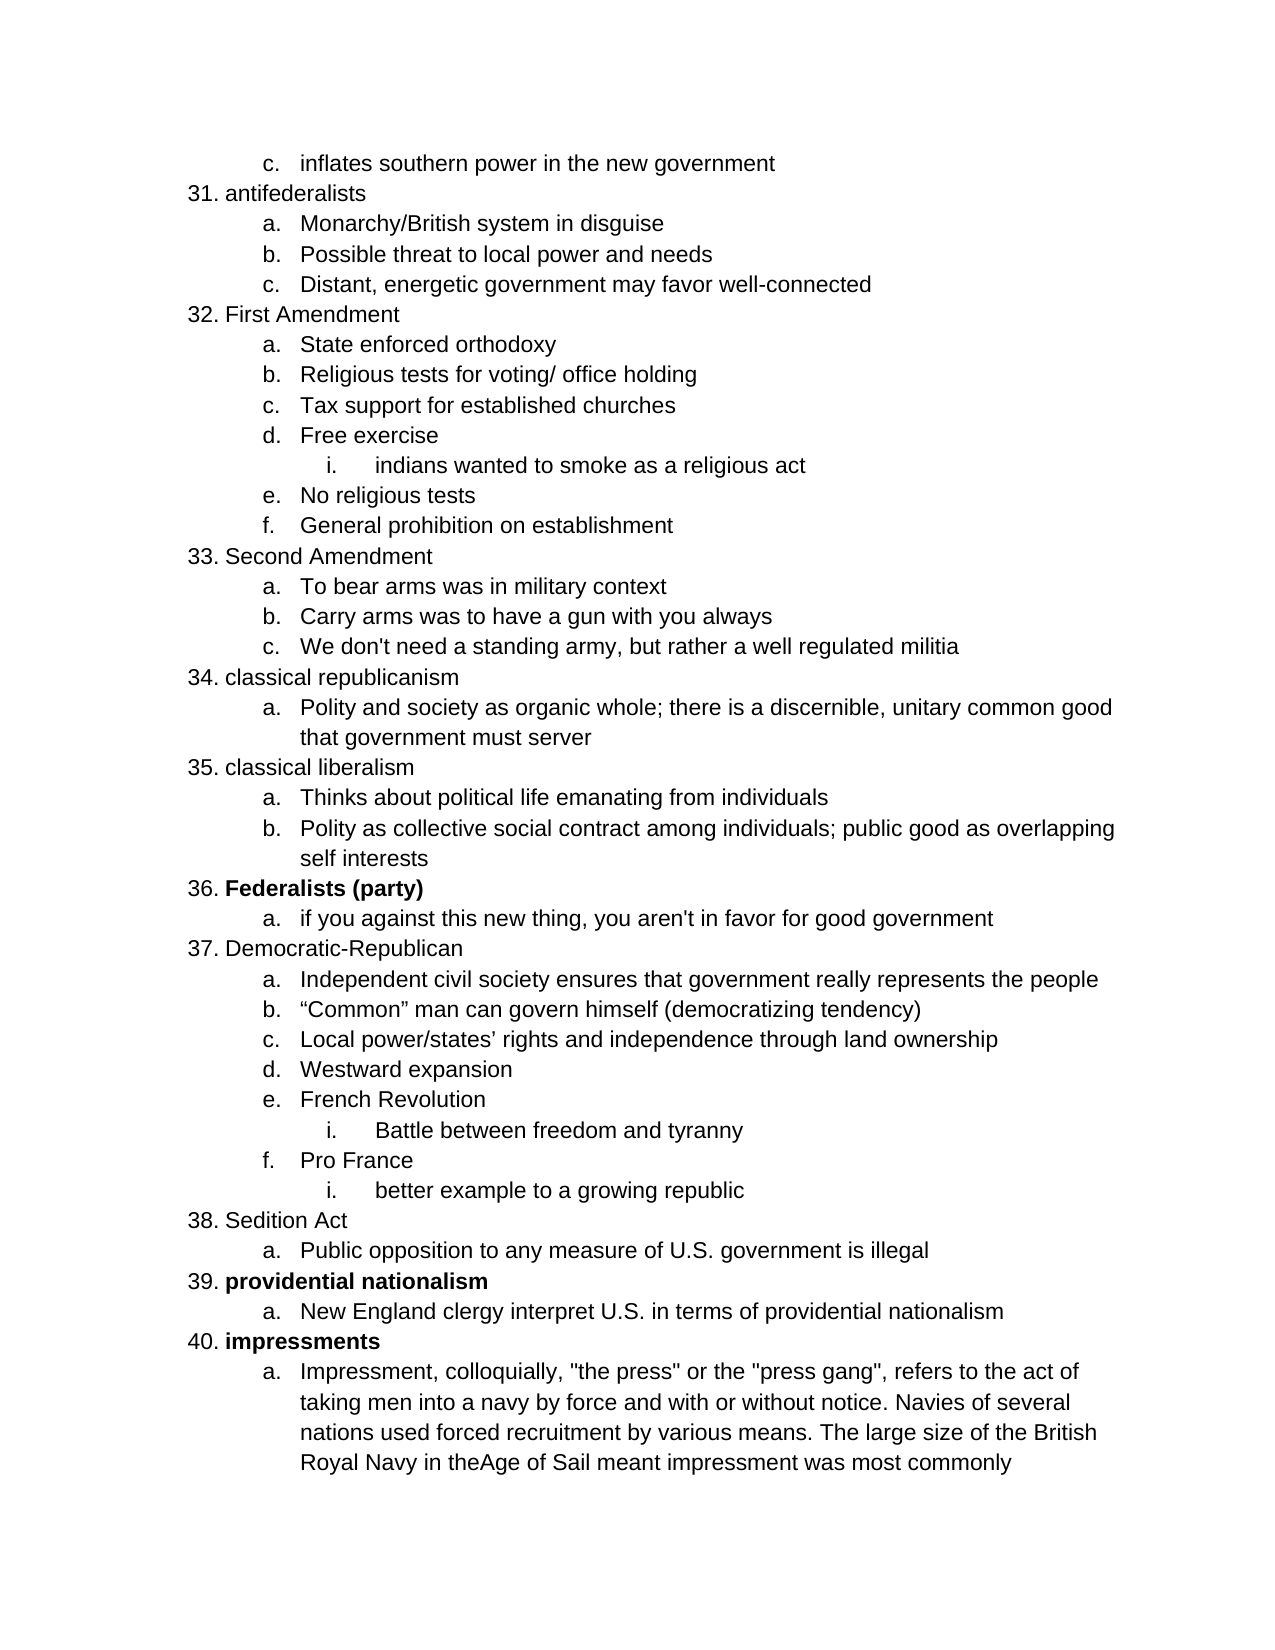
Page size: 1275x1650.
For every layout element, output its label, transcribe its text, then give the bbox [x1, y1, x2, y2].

list providential nationalism [187, 1268, 1125, 1294]
list Battle between freedom and tyranny [337, 1117, 1125, 1143]
list Independent civil society ensures that government really represents the people [262, 966, 1125, 992]
list We don't need a standing army, but rather a well regulated militia [262, 633, 1125, 660]
list Possible threat to local power and needs [262, 241, 1125, 267]
list State enforced orthodoxy [262, 331, 1125, 358]
list better example to a growing republic [337, 1177, 1125, 1203]
list New England clergy interpret U.S. in terms of providential nationalism [262, 1298, 1125, 1324]
list Polity as collective social contract among individuals; public good as overlapping self interests [262, 814, 1125, 871]
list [262, 1358, 1125, 1475]
list General prohibition on establishment [262, 512, 1125, 539]
list Local power/states’ rights and independence through land ownership [262, 1026, 1125, 1052]
list impressments [187, 1328, 1125, 1354]
list Thinks about political life emanating from individuals [262, 784, 1125, 811]
list First Amendment [187, 301, 1125, 327]
list Second Amendment [187, 543, 1125, 569]
list Religious tests for voting/ office holding [262, 361, 1125, 388]
list Carry arms was to have a gun with you always [262, 603, 1125, 629]
list Federalists (party) [187, 875, 1125, 901]
list classical republicanism [187, 663, 1125, 690]
list To bear arms was in military context [262, 573, 1125, 599]
list No religious tests [262, 482, 1125, 509]
list Tax support for established churches [262, 392, 1125, 418]
list French Revolution [262, 1086, 1125, 1113]
list antifederalists [187, 180, 1125, 207]
list inflates southern power in the new government [262, 150, 1125, 176]
list if you against this new thing, you aren't in favor for good government [262, 905, 1125, 932]
list indians wanted to smoke as a religious act [337, 452, 1125, 478]
list Monarchy/British system in disguise [262, 210, 1125, 237]
list Distant, energetic government may favor well-connected [262, 271, 1125, 297]
list Free exercise [262, 422, 1125, 448]
list Public opposition to any measure of U.S. government is illegal [262, 1237, 1125, 1264]
list Westward expansion [262, 1056, 1125, 1083]
list Sedition Act [187, 1207, 1125, 1234]
list Polity and society as organic whole; there is a discernible, unitary common good that government must server [262, 694, 1125, 750]
list Democratic-Republican [187, 935, 1125, 962]
list Pro France [262, 1147, 1125, 1173]
list classical liberalism [187, 754, 1125, 781]
list “Common” man can govern himself (democratizing tendency) [262, 996, 1125, 1022]
